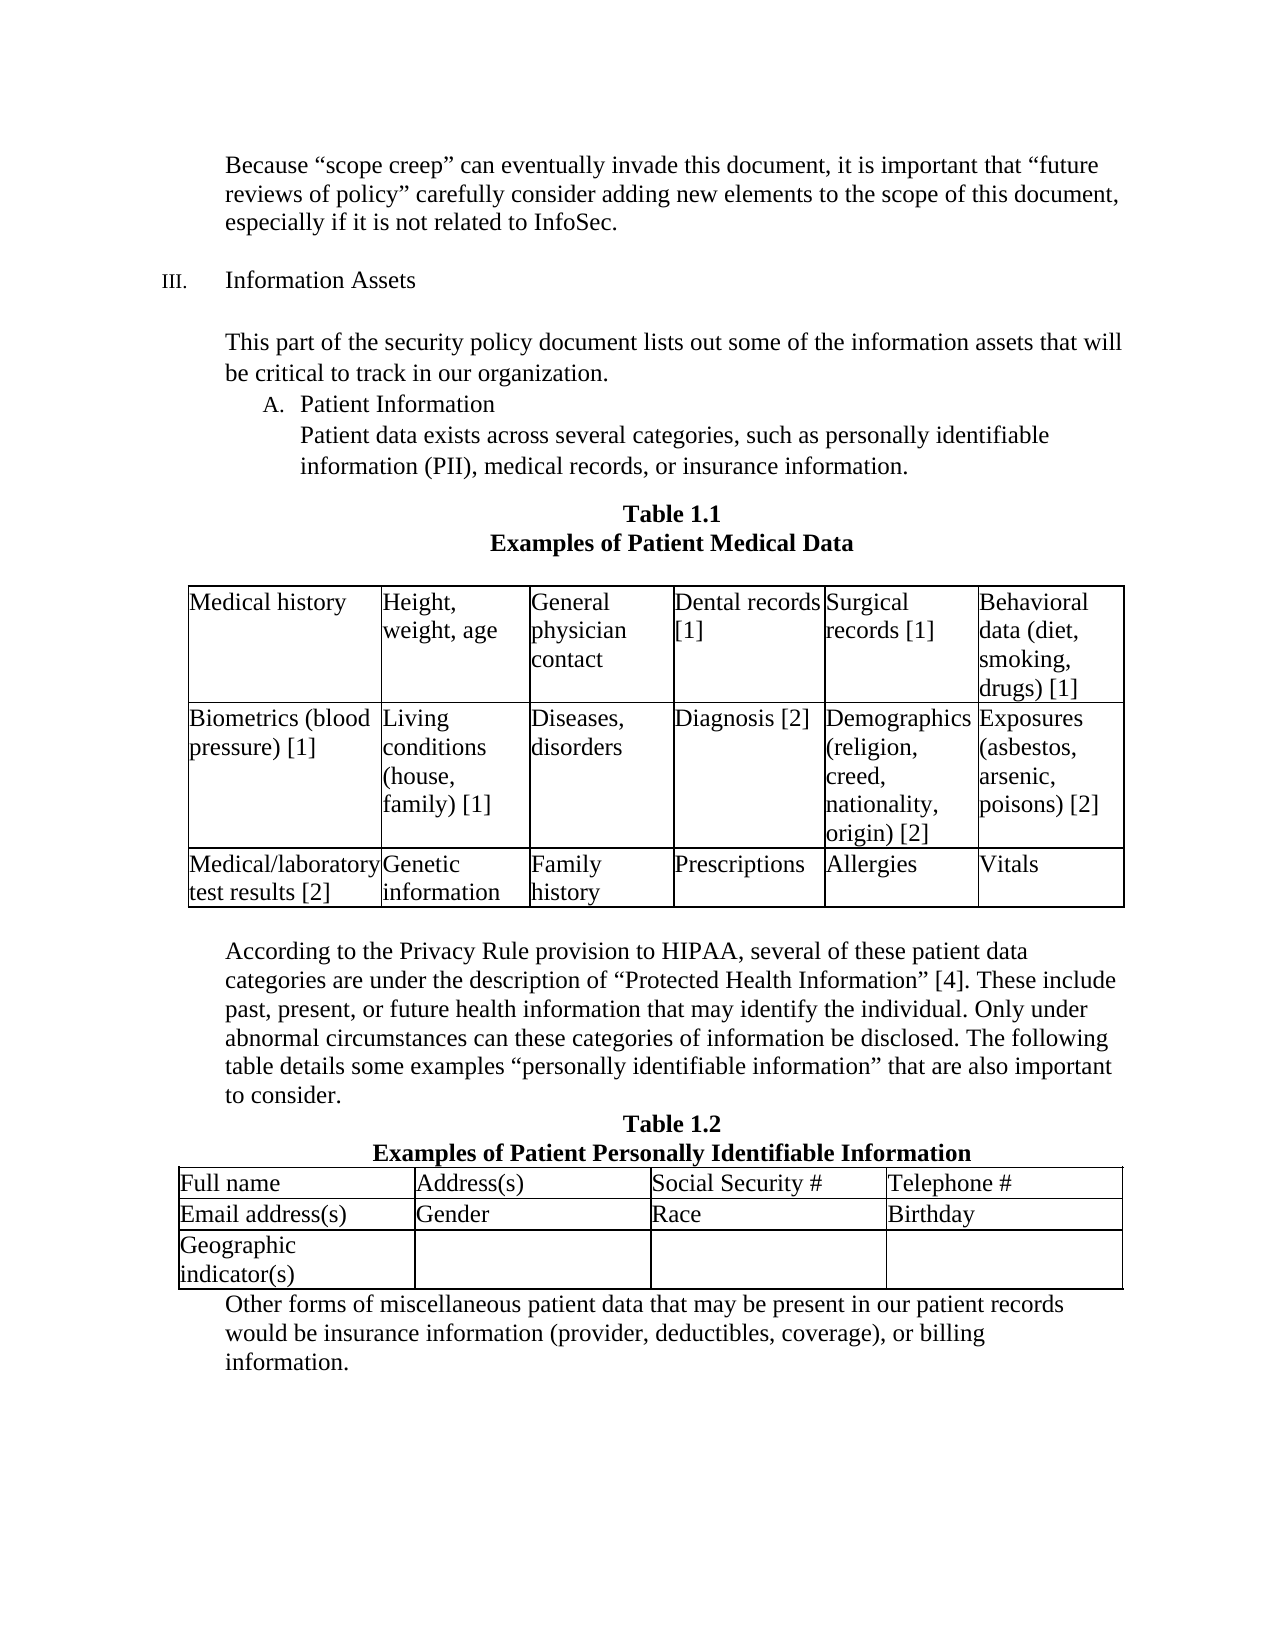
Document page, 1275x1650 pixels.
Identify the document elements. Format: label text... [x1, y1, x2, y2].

text Table 1.1 [225, 499, 1125, 528]
table_header Full name [180, 1168, 414, 1198]
text According to the Privacy Rule provision to HIPAA, several of these patient data categories are under the description of “Protected Health Information” [4]. These include past, present, or future health information that may identify the individual. Only under abnormal circumstances can these categories of information be disclosed. The following table details some examples “personally identifiable information” that are also important to consider. [225, 936, 1125, 1109]
list Patient Information [262, 389, 1125, 418]
table_header Telephone # [887, 1168, 1122, 1198]
table_cell Diseases, disorders [531, 703, 673, 847]
table_header Address(s) [416, 1168, 650, 1198]
table_cell Vitals [979, 849, 1123, 906]
table_cell [652, 1231, 886, 1288]
text Because “scope creep” can eventually invade this document, it is important that “future reviews of policy” carefully consider adding new elements to the scope of this document, especially if it is not related to InfoSec. [225, 150, 1125, 236]
table_header Dental records [1] [675, 587, 824, 702]
table_cell Medical/laboratory test results [2] [189, 849, 381, 906]
table_header Behavioral data (diet, smoking, drugs) [1] [979, 587, 1123, 702]
table_cell Geographic indicator(s) [180, 1231, 414, 1288]
text Other forms of miscellaneous patient data that may be present in our patient records would be insurance information (provider, deductibles, coverage), or billing information. [225, 1289, 1125, 1376]
table_cell Email address(s) [180, 1199, 414, 1229]
table_cell Biometrics (blood pressure) [1] [189, 703, 381, 847]
table_cell Birthday [887, 1199, 1122, 1229]
list Information Assets [187, 265, 1125, 294]
table_cell Prescriptions [675, 849, 824, 906]
table_cell Genetic information [382, 849, 529, 906]
table_cell Exposures (asbestos, arsenic, poisons) [2] [979, 703, 1123, 847]
table_cell Diagnosis [2] [675, 703, 824, 847]
table_cell Race [652, 1199, 886, 1229]
table_header General physician contact [531, 587, 673, 702]
table_header Height, weight, age [382, 587, 529, 702]
table_cell Living conditions (house, family) [1] [382, 703, 529, 847]
list This part of the security policy document lists out some of the information assets that will be critical to track in our organization. [225, 327, 1125, 387]
table_cell [887, 1231, 1122, 1288]
table_cell Demographics (religion, creed, nationality, origin) [2] [826, 703, 978, 847]
table_cell Family history [531, 849, 673, 906]
text Examples of Patient Personally Identifiable Information [225, 1138, 1125, 1166]
table_header Social Security # [652, 1168, 886, 1198]
text Examples of Patient Medical Data [225, 528, 1125, 556]
table_cell [416, 1231, 650, 1288]
table_cell Gender [416, 1199, 650, 1229]
table_header Surgical records [1] [826, 587, 978, 702]
table_header Medical history [189, 587, 381, 702]
table_cell Allergies [826, 849, 978, 906]
list Patient data exists across several categories, such as personally identifiable information (PII), medical records, or insurance information. [300, 420, 1125, 480]
text Table 1.2 [225, 1109, 1125, 1138]
